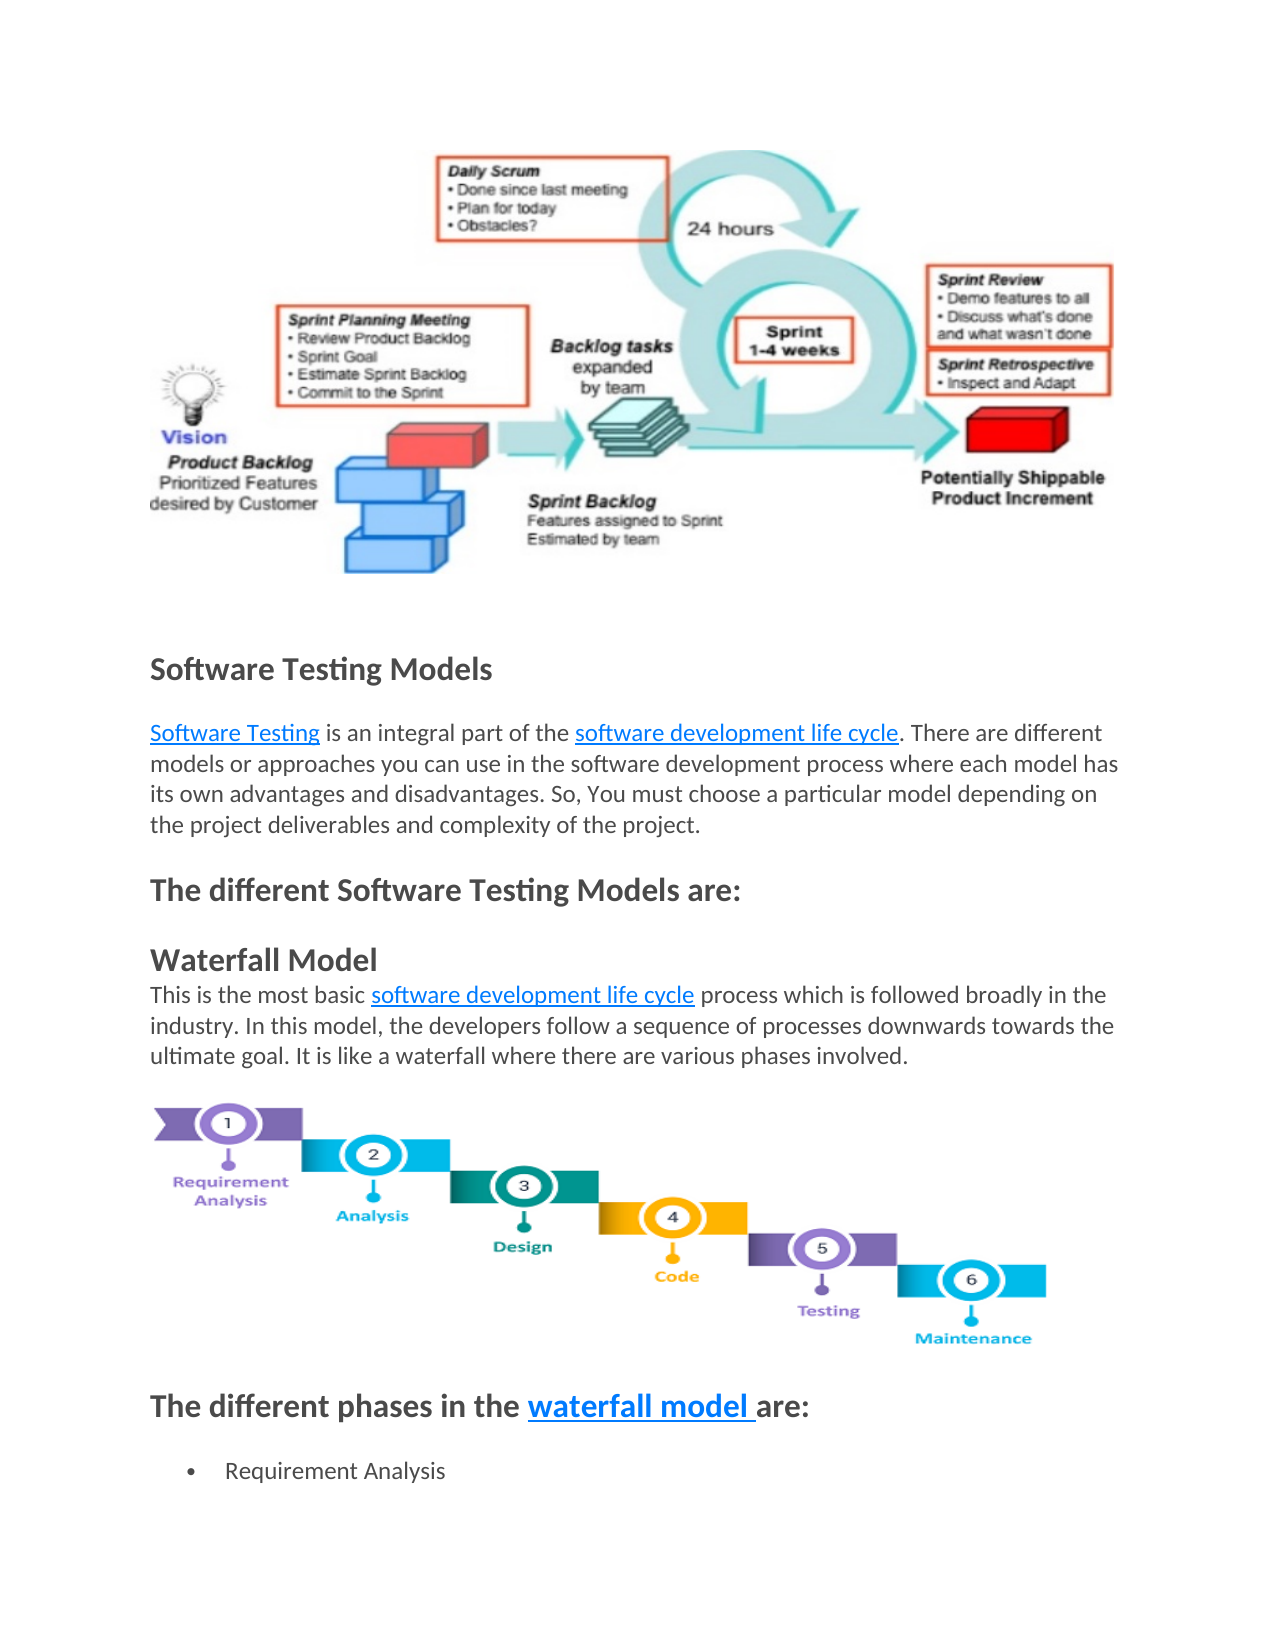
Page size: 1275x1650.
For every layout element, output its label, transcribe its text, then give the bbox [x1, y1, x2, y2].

picture [150, 1100, 1050, 1357]
text The different phases in the waterfall model are: [150, 1386, 1125, 1426]
text The different Software Testing Models are: [150, 869, 1125, 909]
picture [150, 150, 1115, 574]
text Software Testing is an integral part of the software development life cycle. There are different models or approaches you can use in the software development process where each model has its own advantages and disadvantages. So, You must choose a particular model depending on the project deliverables and complexity of the project. [150, 717, 1125, 839]
subtitle Waterfall Model [150, 938, 1125, 979]
text This is the most basic software development life cycle process which is followed broadly in the industry. In this model, the developers follow a sequence of processes downwards towards the ultimate goal. It is like a waterfall where there are various phases involved. [150, 979, 1125, 1071]
list Requirement Analysis [187, 1455, 1125, 1486]
subtitle Software Testing Models [150, 647, 1125, 688]
